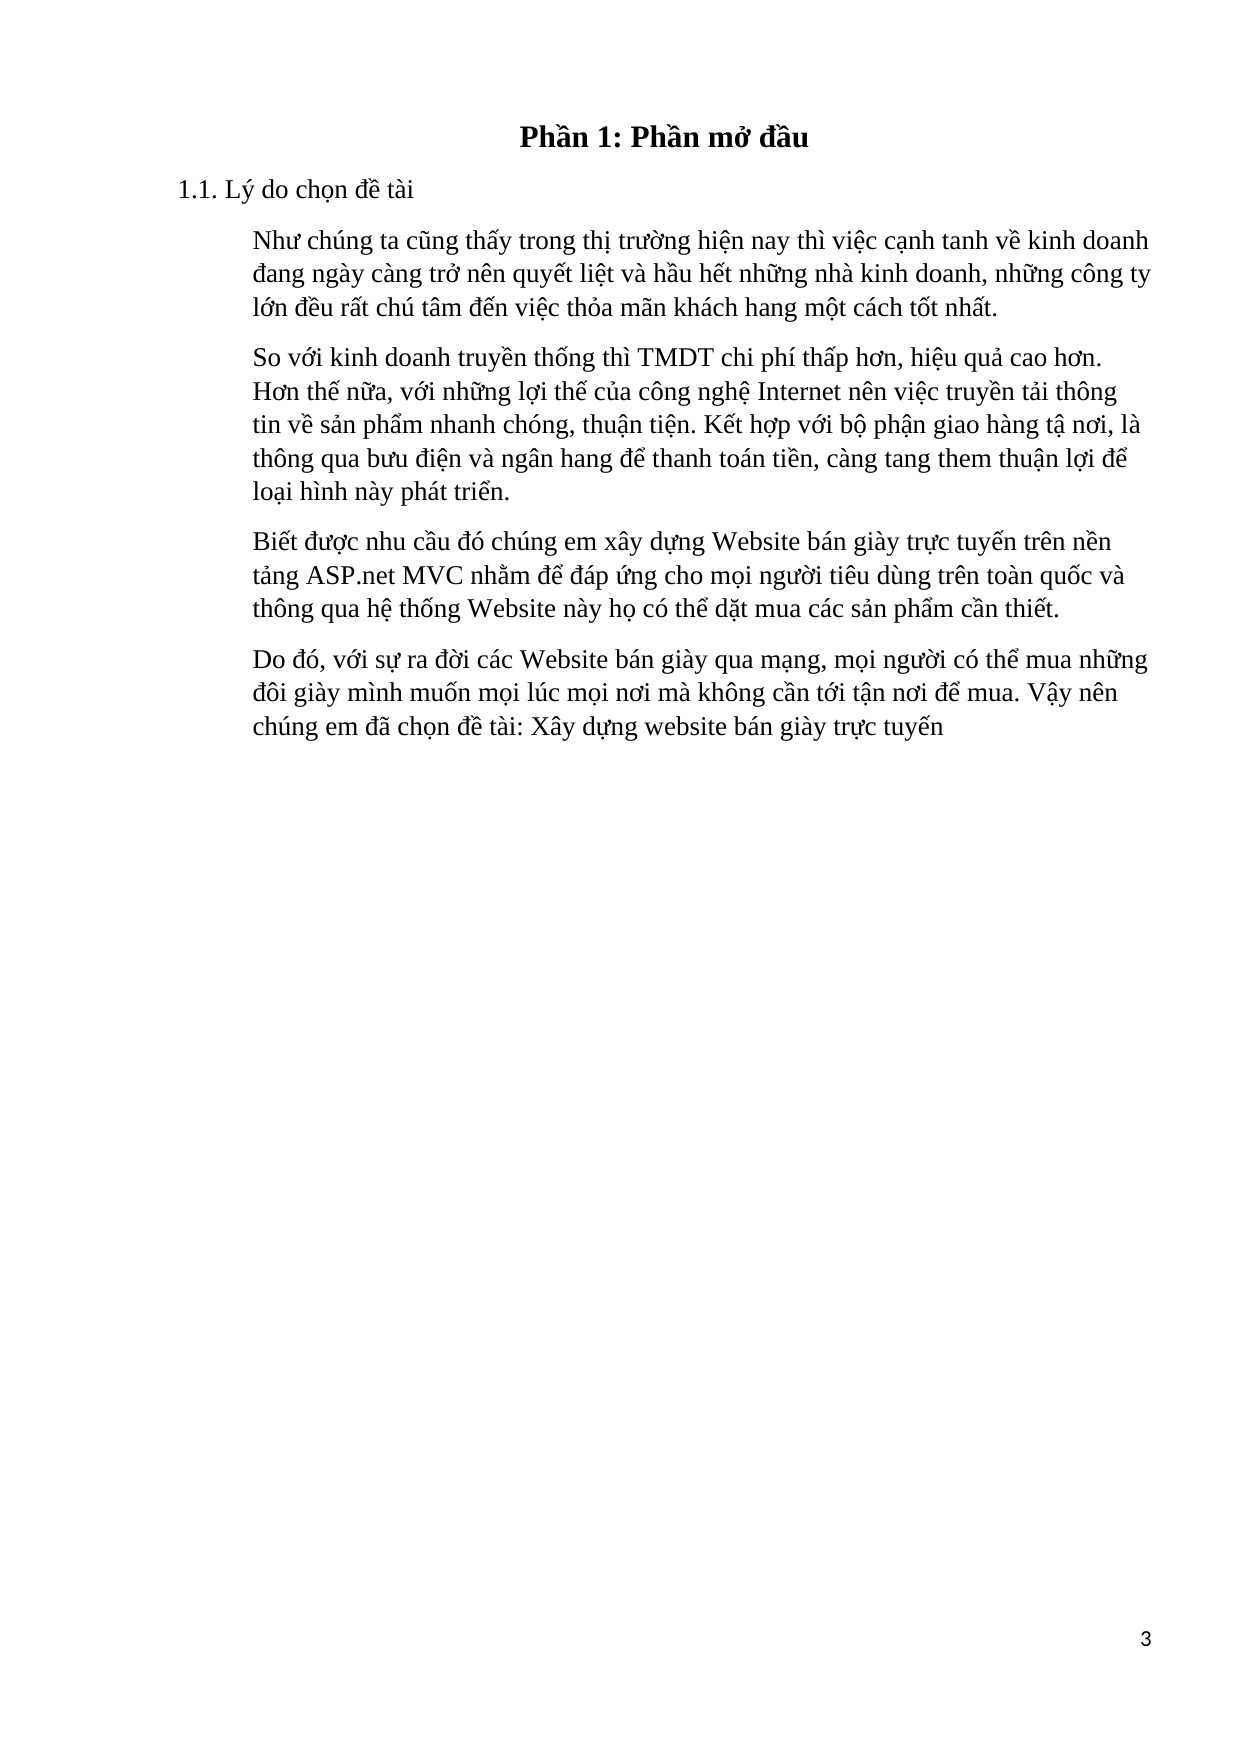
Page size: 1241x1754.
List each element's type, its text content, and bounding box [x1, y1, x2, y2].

text So với kinh doanh truyền thống thì TMDT chi phí thấp hơn, hiệu quả cao hơn. Hơn thế nữa, với những lợi thế của công nghệ Internet nên việc truyền tải thông tin về sản phẩm nhanh chóng, thuận tiện. Kết hợp với bộ phận giao hàng tậ nơi, là thông qua bưu điện và ngân hang để thanh toán tiền, càng tang them thuận lợi để loại hình này phát triển. [252, 341, 1152, 506]
text 1.1. Lý do chọn đề tài [177, 173, 1152, 205]
text Do đó, với sự ra đời các Website bán giày qua mạng, mọi người có thể mua những đôi giày mình muốn mọi lúc mọi nơi mà không cần tới tận nơi để mua. Vậy nên chúng em đã chọn đề tài: Xây dựng website bán giày trực tuyến [252, 643, 1152, 741]
text Như chúng ta cũng thấy trong thị trường hiện nay thì việc cạnh tanh về kinh doanh đang ngày càng trở nên quyết liệt và hầu hết những nhà kinh doanh, những công ty lớn đều rất chú tâm đến việc thỏa mãn khách hang một cách tốt nhất. [252, 224, 1152, 322]
text Biết được nhu cầu đó chúng em xây dựng Website bán giày trực tuyến trên nền tảng ASP.net MVC nhằm để đáp ứng cho mọi người tiêu dùng trên toàn quốc và thông qua hệ thống Website này họ có thể dặt mua các sản phẩm cần thiết. [252, 525, 1152, 624]
text Phần 1: Phần mở đầu [177, 118, 1152, 154]
